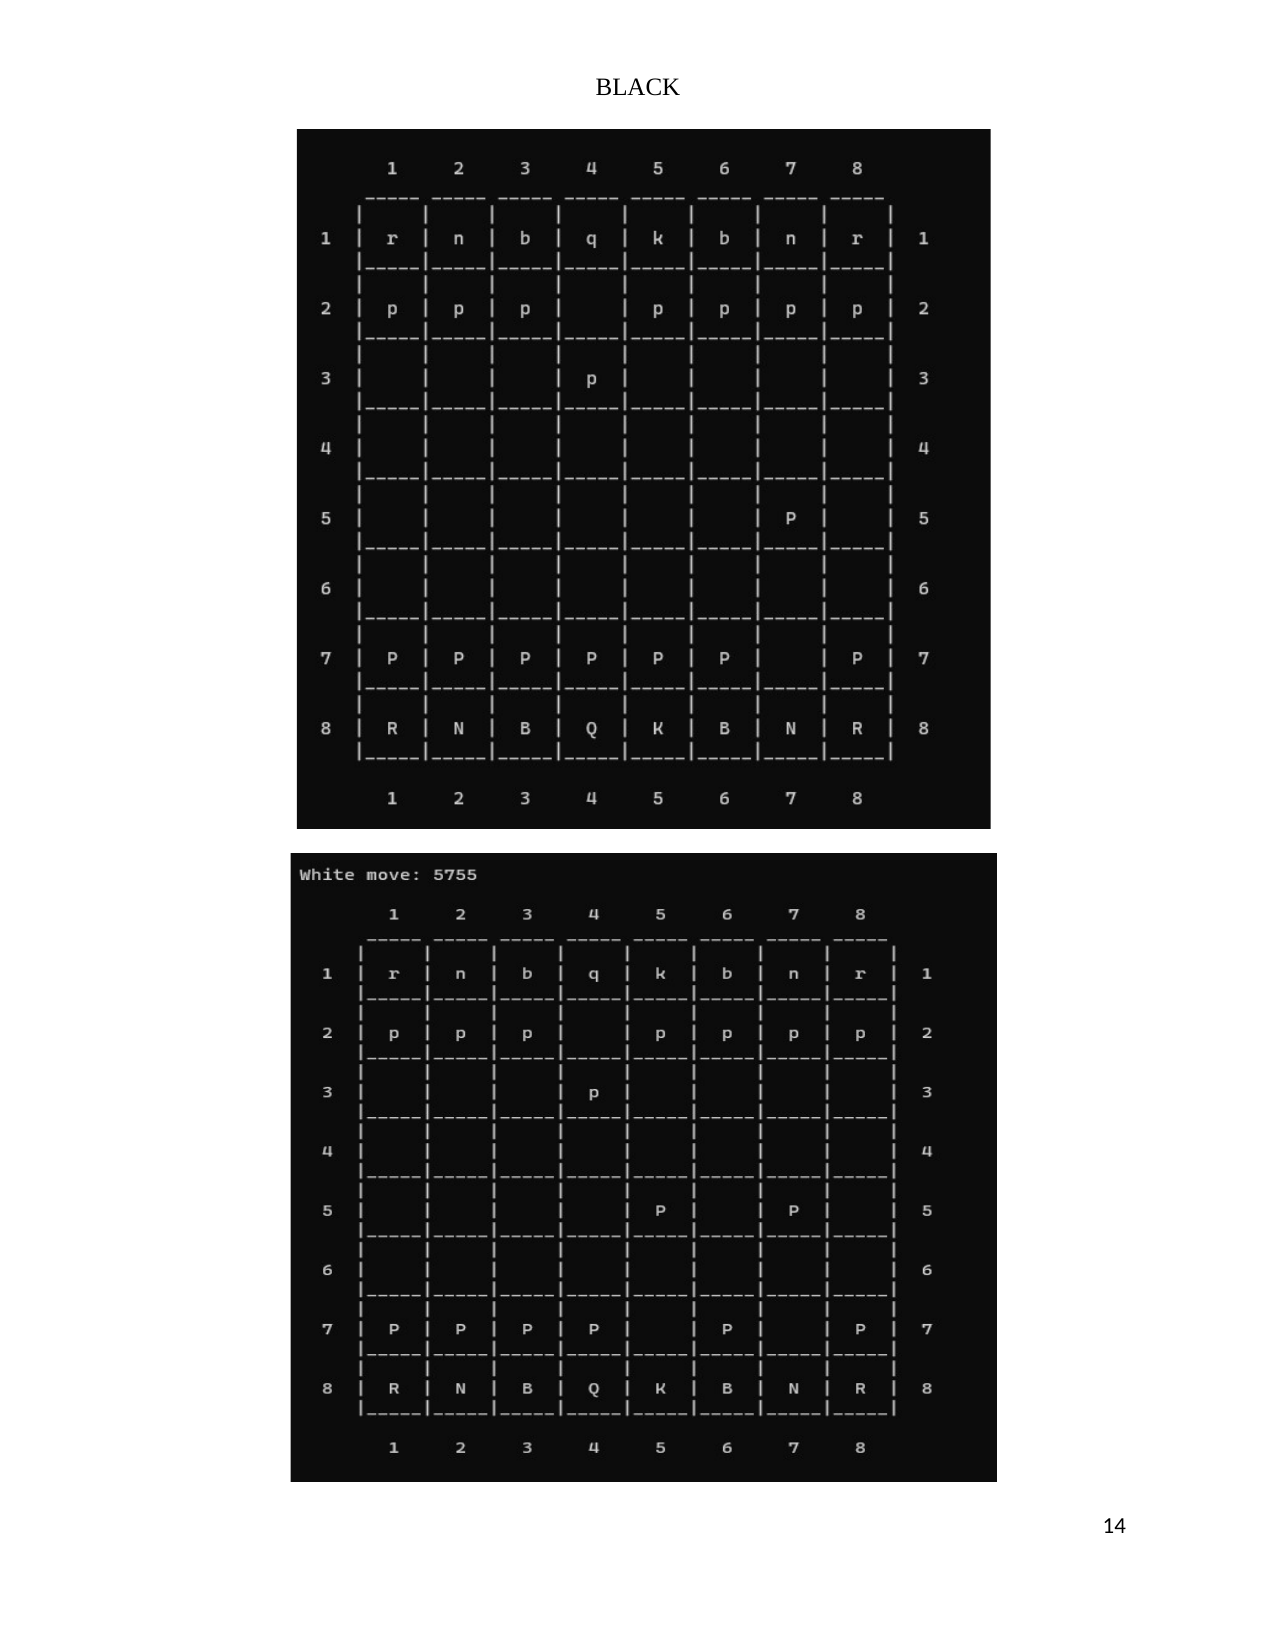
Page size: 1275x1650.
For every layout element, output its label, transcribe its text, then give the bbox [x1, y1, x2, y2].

picture [290, 853, 997, 1482]
picture [296, 129, 991, 829]
text BLACK [595, 72, 1126, 101]
